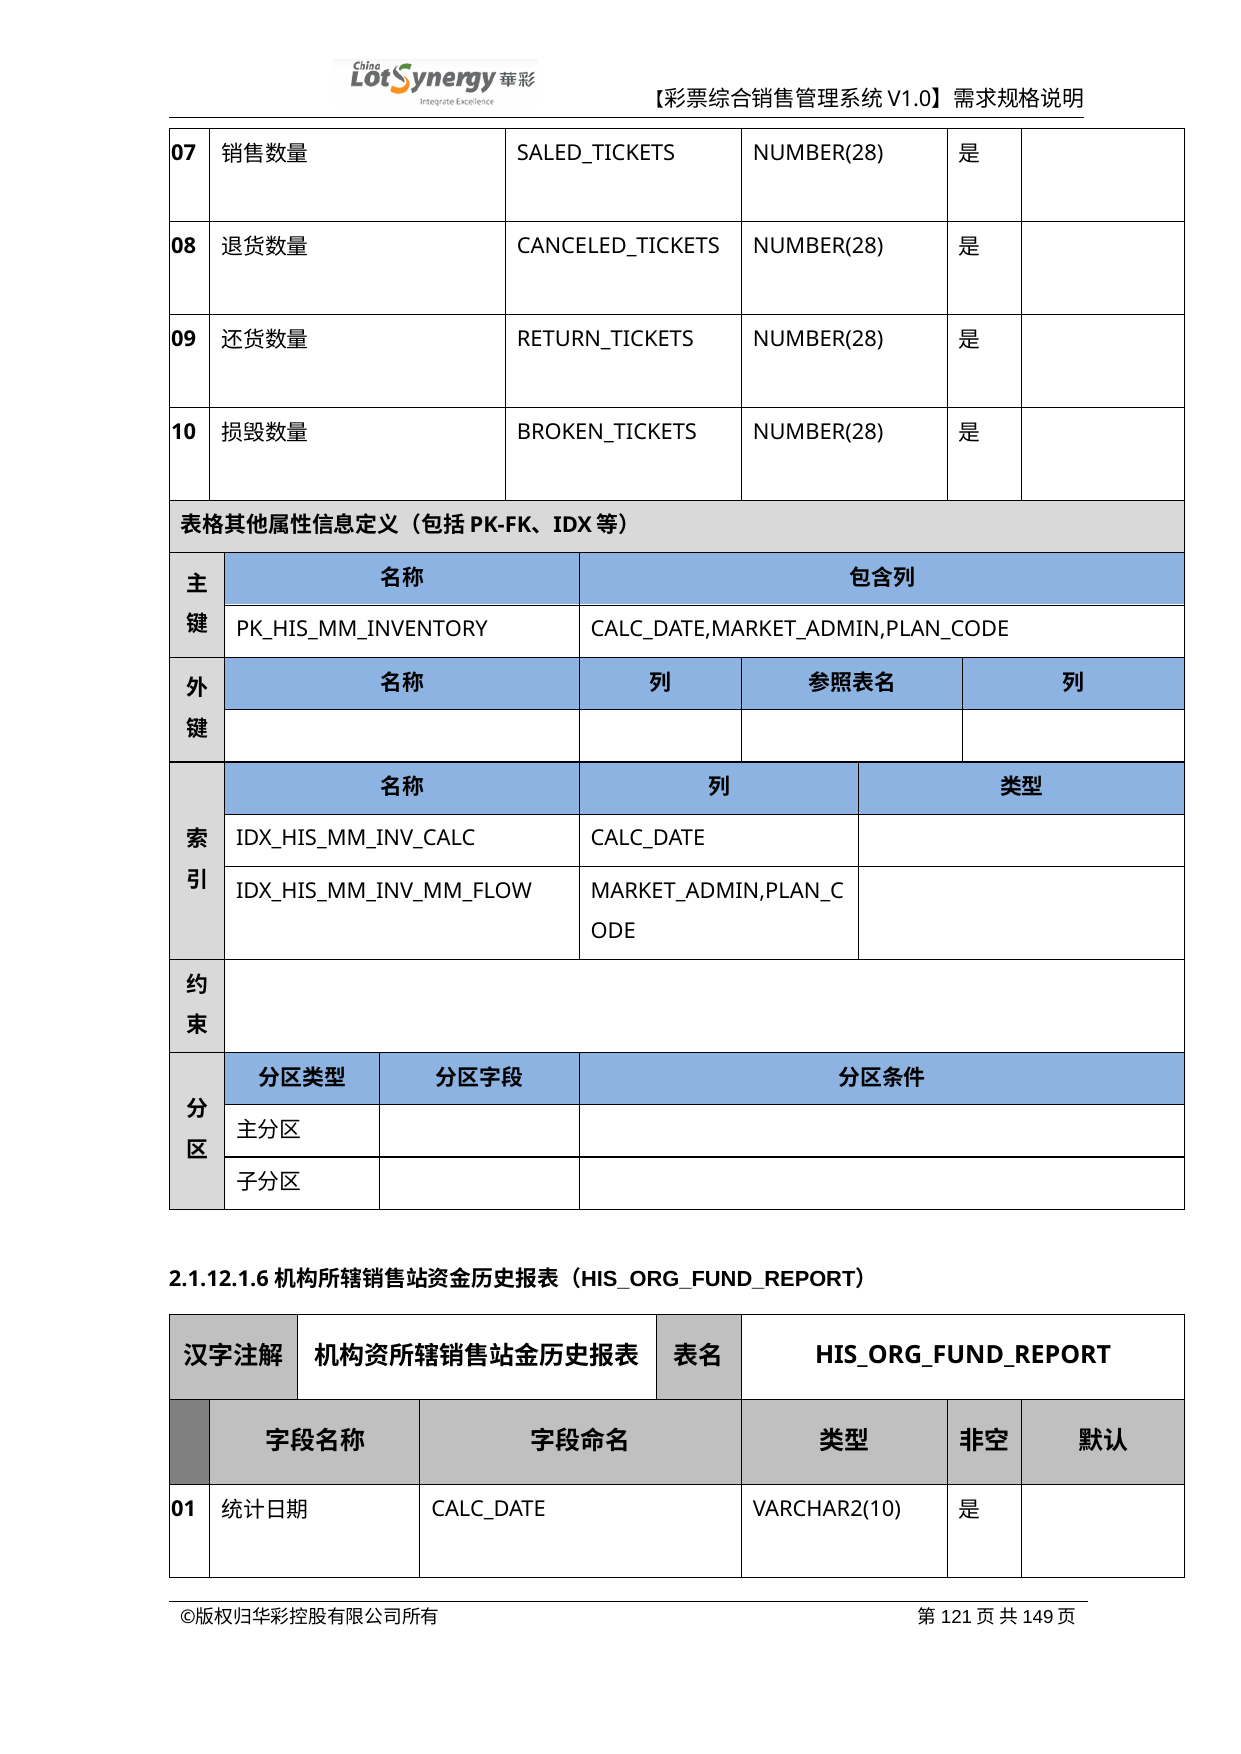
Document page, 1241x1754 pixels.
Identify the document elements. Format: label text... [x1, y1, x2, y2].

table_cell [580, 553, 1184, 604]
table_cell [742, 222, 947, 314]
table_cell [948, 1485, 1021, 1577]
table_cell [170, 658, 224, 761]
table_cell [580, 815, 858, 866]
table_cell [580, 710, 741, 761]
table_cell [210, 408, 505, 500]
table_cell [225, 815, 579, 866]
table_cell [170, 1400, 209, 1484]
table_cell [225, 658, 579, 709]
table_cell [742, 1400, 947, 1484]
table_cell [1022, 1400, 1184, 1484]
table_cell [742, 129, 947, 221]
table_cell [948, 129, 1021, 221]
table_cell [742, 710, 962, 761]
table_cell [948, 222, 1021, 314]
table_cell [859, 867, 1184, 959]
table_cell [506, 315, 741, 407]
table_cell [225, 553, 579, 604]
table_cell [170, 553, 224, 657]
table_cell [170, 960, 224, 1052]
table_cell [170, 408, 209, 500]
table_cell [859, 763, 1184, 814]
picture [333, 59, 538, 107]
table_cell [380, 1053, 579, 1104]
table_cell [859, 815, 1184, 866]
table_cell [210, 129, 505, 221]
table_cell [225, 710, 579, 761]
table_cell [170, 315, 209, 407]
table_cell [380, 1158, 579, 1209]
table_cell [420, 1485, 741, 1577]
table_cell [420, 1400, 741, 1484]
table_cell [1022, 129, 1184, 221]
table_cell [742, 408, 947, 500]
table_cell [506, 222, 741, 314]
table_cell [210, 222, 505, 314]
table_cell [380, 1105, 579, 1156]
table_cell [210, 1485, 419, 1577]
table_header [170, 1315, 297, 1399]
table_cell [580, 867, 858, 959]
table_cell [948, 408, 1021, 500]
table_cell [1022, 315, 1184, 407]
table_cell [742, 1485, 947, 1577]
subtitle 机构所辖销售站资金历史报表（HIS_ORG_FUND_REPORT） [169, 1261, 1087, 1293]
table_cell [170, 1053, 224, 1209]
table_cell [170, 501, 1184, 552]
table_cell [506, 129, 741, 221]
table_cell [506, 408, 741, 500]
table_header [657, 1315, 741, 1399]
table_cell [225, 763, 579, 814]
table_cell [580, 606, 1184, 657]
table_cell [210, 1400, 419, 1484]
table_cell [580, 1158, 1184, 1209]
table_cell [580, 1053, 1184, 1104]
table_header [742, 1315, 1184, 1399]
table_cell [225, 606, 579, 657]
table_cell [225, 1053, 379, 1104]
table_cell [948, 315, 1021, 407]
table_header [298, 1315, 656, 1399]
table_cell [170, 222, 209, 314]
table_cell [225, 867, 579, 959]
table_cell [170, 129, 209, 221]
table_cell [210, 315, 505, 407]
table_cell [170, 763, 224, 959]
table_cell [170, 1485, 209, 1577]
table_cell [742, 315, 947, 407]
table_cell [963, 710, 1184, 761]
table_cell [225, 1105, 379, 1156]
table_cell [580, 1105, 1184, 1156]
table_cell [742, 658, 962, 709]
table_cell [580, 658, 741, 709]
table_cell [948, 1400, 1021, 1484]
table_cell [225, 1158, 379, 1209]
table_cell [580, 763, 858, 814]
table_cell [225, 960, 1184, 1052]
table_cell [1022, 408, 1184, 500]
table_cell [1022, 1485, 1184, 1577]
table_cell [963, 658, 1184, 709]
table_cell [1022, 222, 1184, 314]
